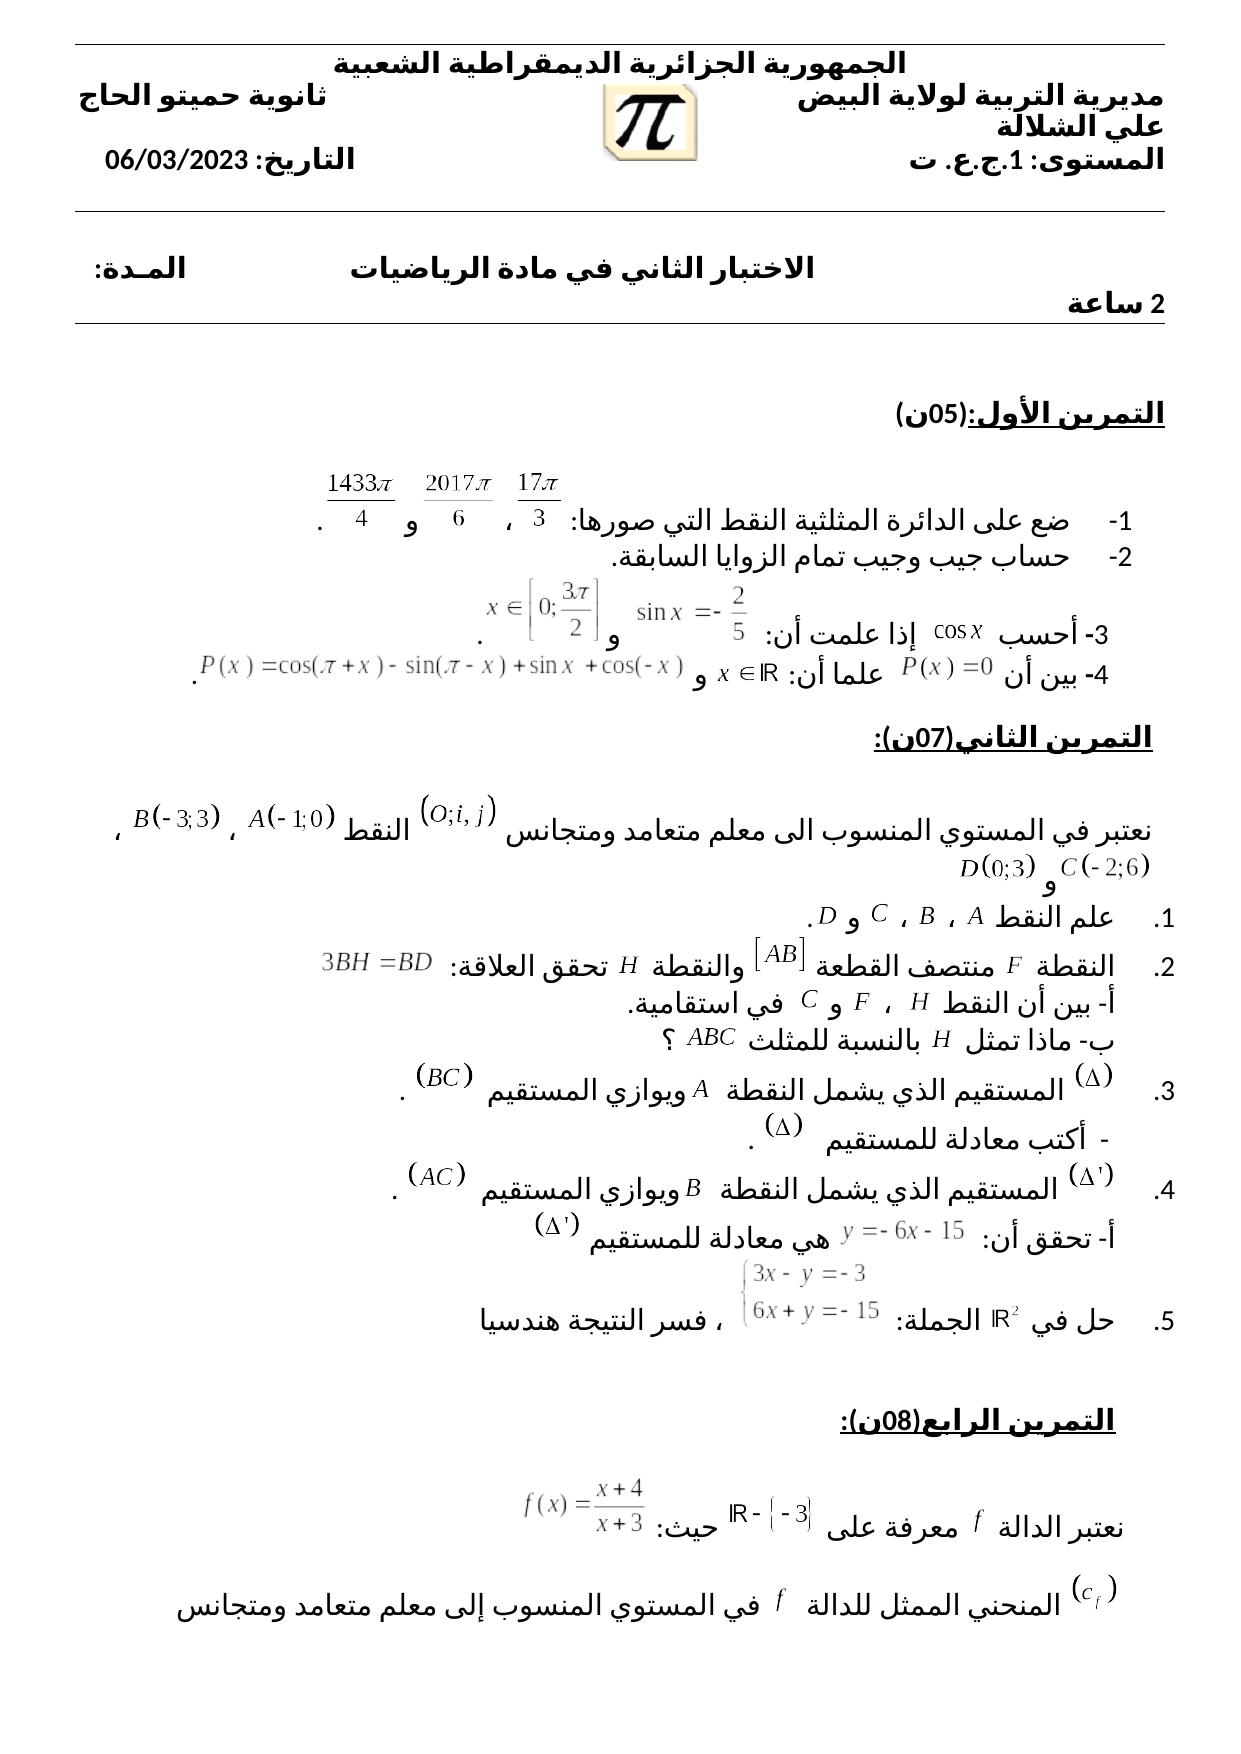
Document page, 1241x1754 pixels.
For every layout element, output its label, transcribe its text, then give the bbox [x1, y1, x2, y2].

list حساب جيب وجيب تمام الزوايا السابقة. [75, 538, 1109, 574]
text التمرين الأول:(05ن) [75, 396, 1165, 431]
text المنحني الممثل للدالة في المستوي المنسوب إلى معلم متعامد ومتجانس [75, 1571, 1240, 1623]
text 3- أحسب إذا علمت أن: و. [75, 574, 1109, 651]
list المستقيم الذي يشمل النقطة ويوازي المستقيم . أ- تحقق أن: هي معادلة للمستقيم [75, 1157, 1153, 1256]
list المستقيم الذي يشمل النقطة ويوازي المستقيم . - أكتب معادلة للمستقيم . [75, 1058, 1153, 1157]
text مديرية التربية لولاية البيض ثانوية حميتو الحاج علي الشلالة [75, 79, 1165, 143]
text نعتبر الدالة معرفة على حيث: [75, 1473, 1240, 1544]
text الجمهورية الجزائرية الديمقراطية الشعبية [75, 45, 1165, 79]
list التمرين الثاني(07ن): [75, 719, 1153, 755]
list نعتبر في المستوي المنسوب الى معلم متعامد ومتجانس النقط ، ، و [31, 791, 1153, 897]
text الاختبار الثاني في مادة الرياضيات المـدة: 2 ساعة [75, 247, 1165, 323]
list علم النقط ، ، و . [75, 897, 1153, 934]
list النقطة منتصف القطعة والنقطة تحقق العلاقة: أ- بين أن النقط ، و في استقامية. ب- ماذا تمثل بالنسبة للمثلث ؟ [75, 934, 1153, 1058]
list التمرين الرابع(08ن): [75, 1402, 1115, 1437]
list ضع على الدائرة المثلثية النقط التي صورها: ، و . [75, 467, 1109, 538]
list حل في الجملة: ، فسر النتيجة هندسيا [75, 1256, 1153, 1338]
text 4- بين أن علما أن: و . [75, 651, 1109, 691]
text المستوى: 1.ج.ع. ت التاريخ: 06/03/2023 [75, 143, 1165, 176]
